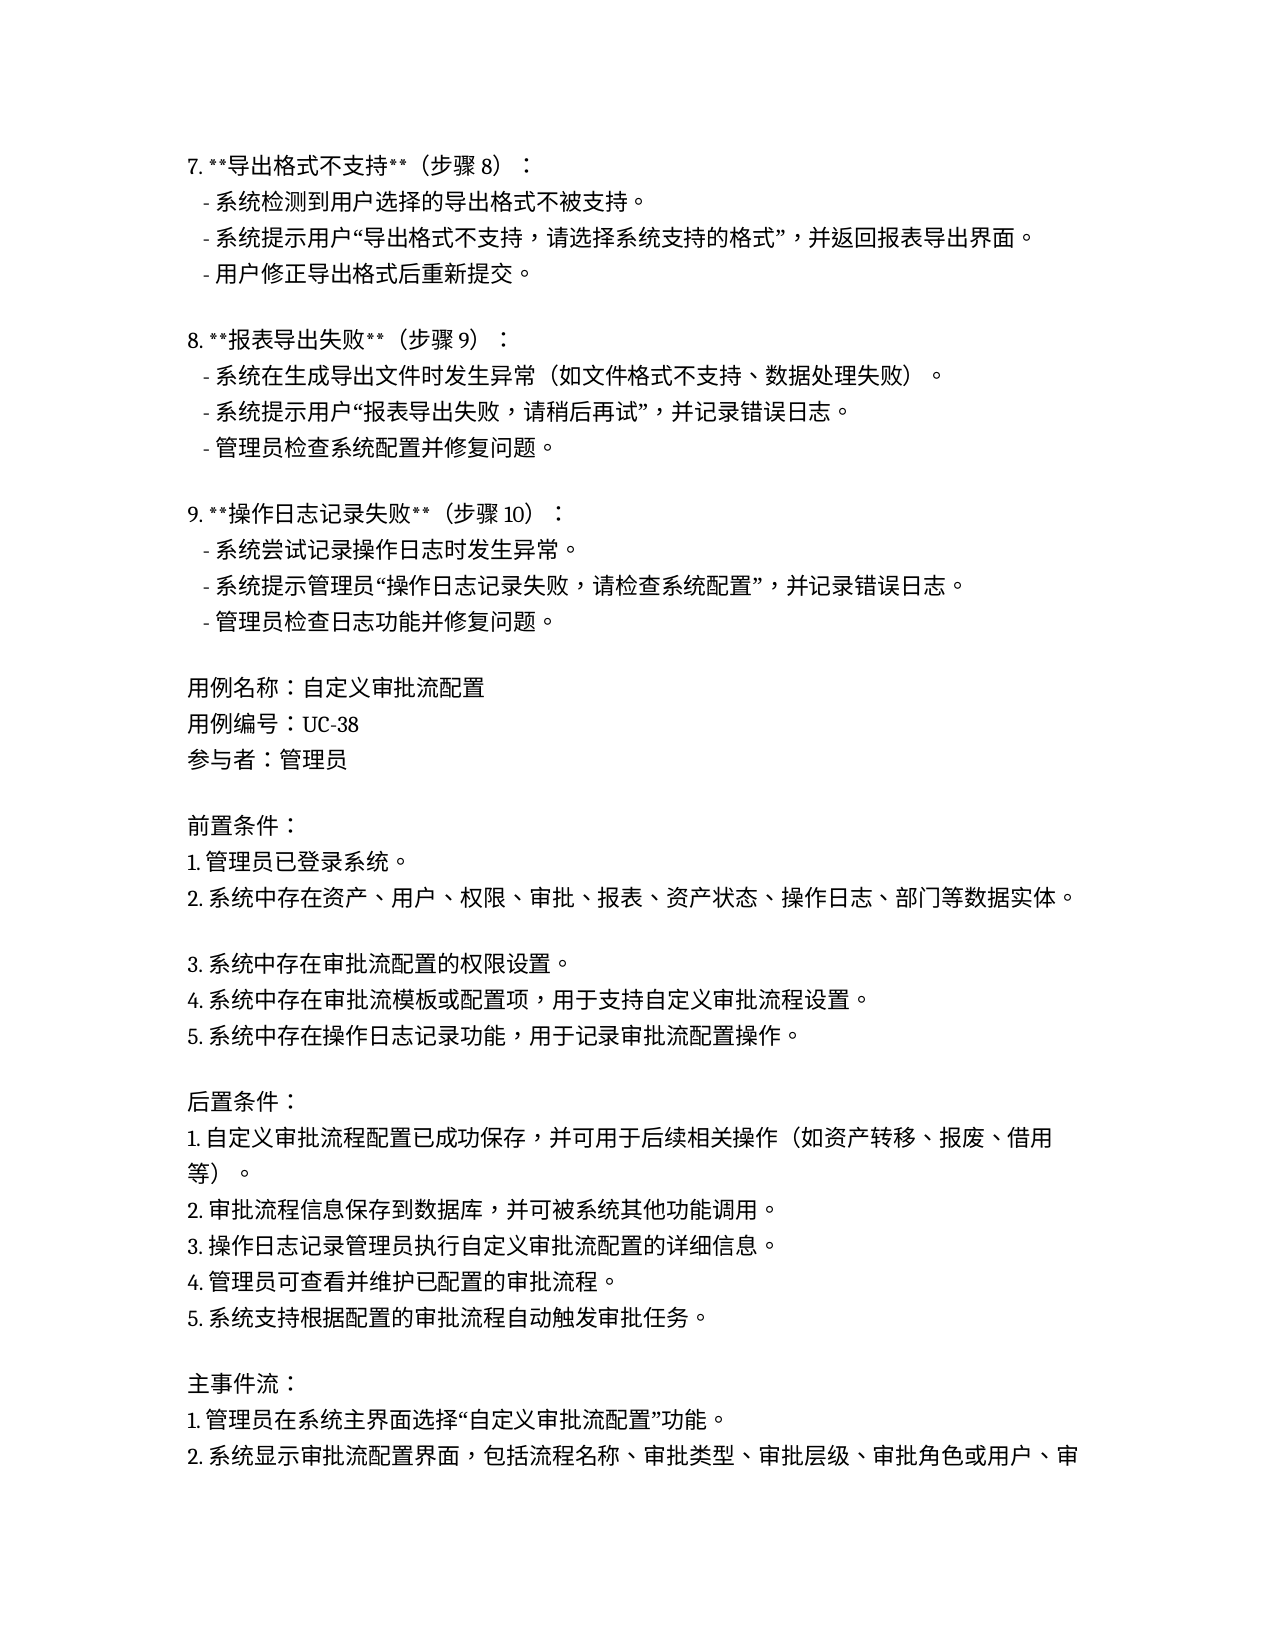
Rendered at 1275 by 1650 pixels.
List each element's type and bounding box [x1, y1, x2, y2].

text [187, 150, 1087, 1471]
